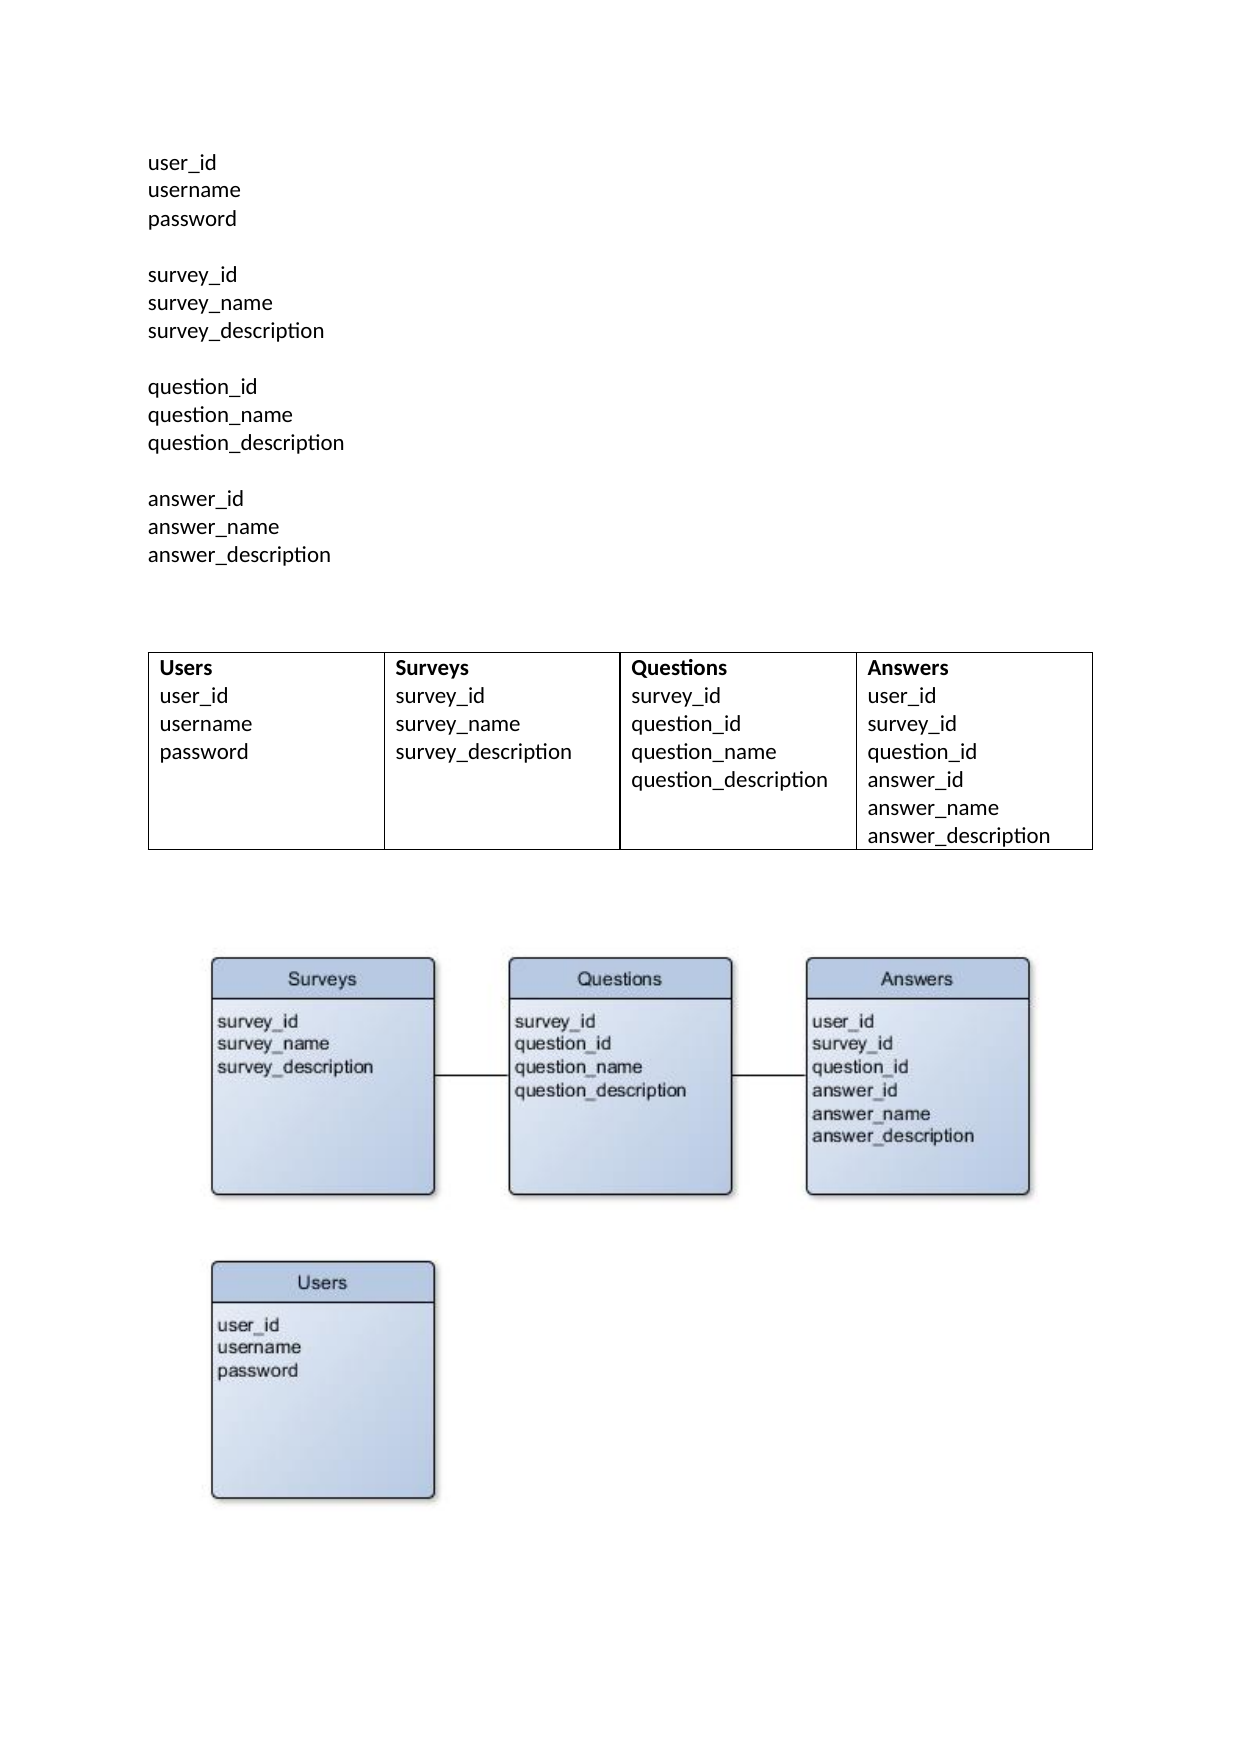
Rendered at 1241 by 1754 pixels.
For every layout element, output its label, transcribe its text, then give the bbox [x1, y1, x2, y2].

text question_name [148, 400, 1093, 428]
text answer_description [148, 540, 1093, 568]
text survey_name [148, 288, 1093, 316]
table_header Surveys survey_id survey_name survey_description [385, 653, 619, 849]
table_header Users user_id username password [149, 653, 384, 849]
text question_description [148, 428, 1093, 456]
table_header Questions survey_id question_id question_name question_description [621, 653, 856, 849]
text user_id [148, 148, 1093, 176]
text username [148, 176, 1093, 204]
text survey_id [148, 260, 1093, 288]
table_header Answers user_id survey_id question_id answer_id answer_name answer_description [857, 653, 1092, 849]
text answer_id [148, 484, 1093, 512]
text question_id [148, 372, 1093, 400]
picture [188, 934, 1052, 1521]
text survey_description [148, 316, 1093, 344]
text answer_name [148, 512, 1093, 540]
text password [148, 204, 1093, 232]
